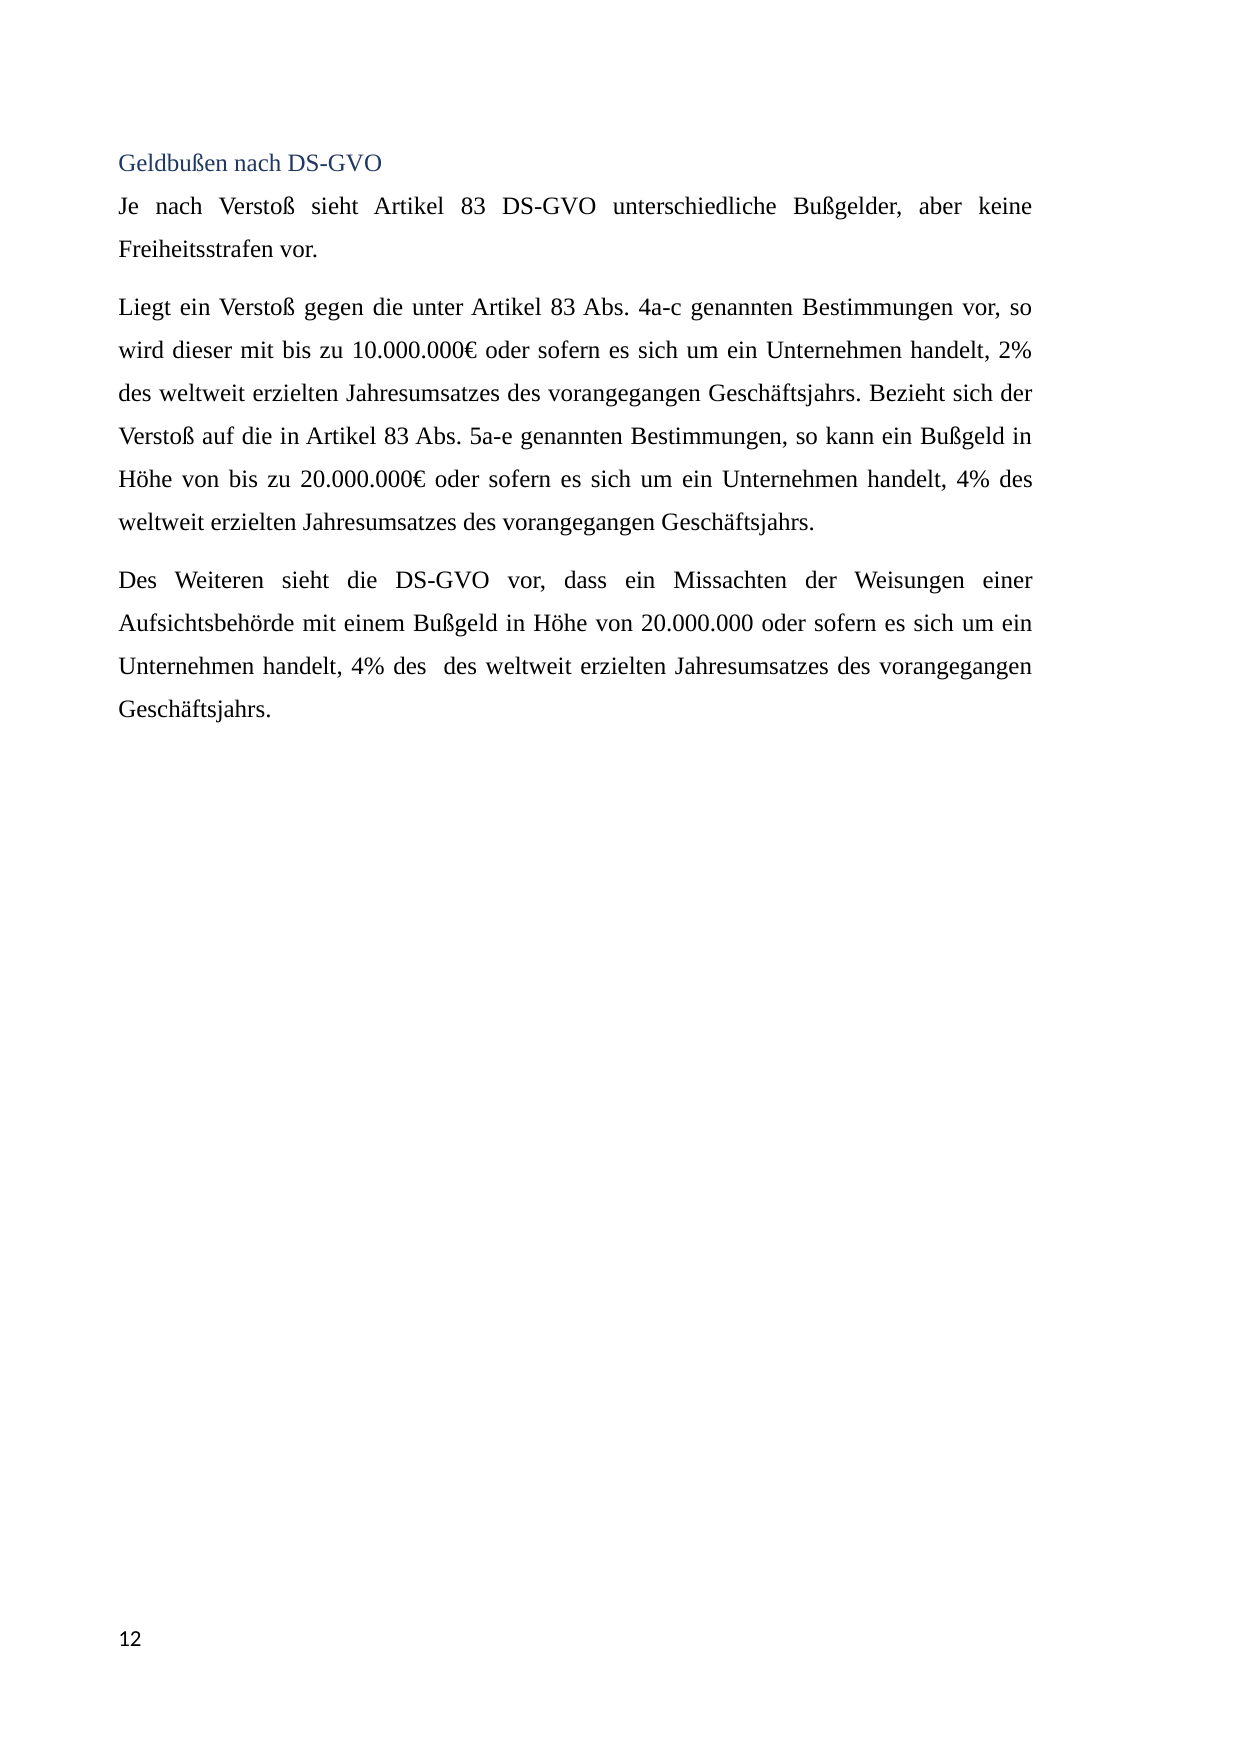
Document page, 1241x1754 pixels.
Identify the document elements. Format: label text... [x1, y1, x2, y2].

text Liegt ein Verstoß gegen die unter Artikel 83 Abs. 4a-c genannten Bestimmungen vor, so wird dieser mit bis zu 10.000.000€ oder sofern es sich um ein Unternehmen handelt, 2% des weltweit erzielten Jahresumsatzes des vorangegangen Geschäftsjahrs. Bezieht sich der Verstoß auf die in Artikel 83 Abs. 5a-e genannten Bestimmungen, so kann ein Bußgeld in Höhe von bis zu 20.000.000€ oder sofern es sich um ein Unternehmen handelt, 4% des weltweit erzielten Jahresumsatzes des vorangegangen Geschäftsjahrs. [118, 292, 1033, 536]
text Je nach Verstoß sieht Artikel 83 DS-GVO unterschiedliche Bußgelder, aber keine Freiheitsstrafen vor. [118, 191, 1033, 263]
subtitle Geldbußen nach DS-GVO [118, 148, 1033, 176]
text Des Weiteren sieht die DS-GVO vor, dass ein Missachten der Weisungen einer Aufsichtsbehörde mit einem Bußgeld in Höhe von 20.000.000 oder sofern es sich um ein Unternehmen handelt, 4% des des weltweit erzielten Jahresumsatzes des vorangegangen Geschäftsjahrs. [118, 565, 1033, 723]
